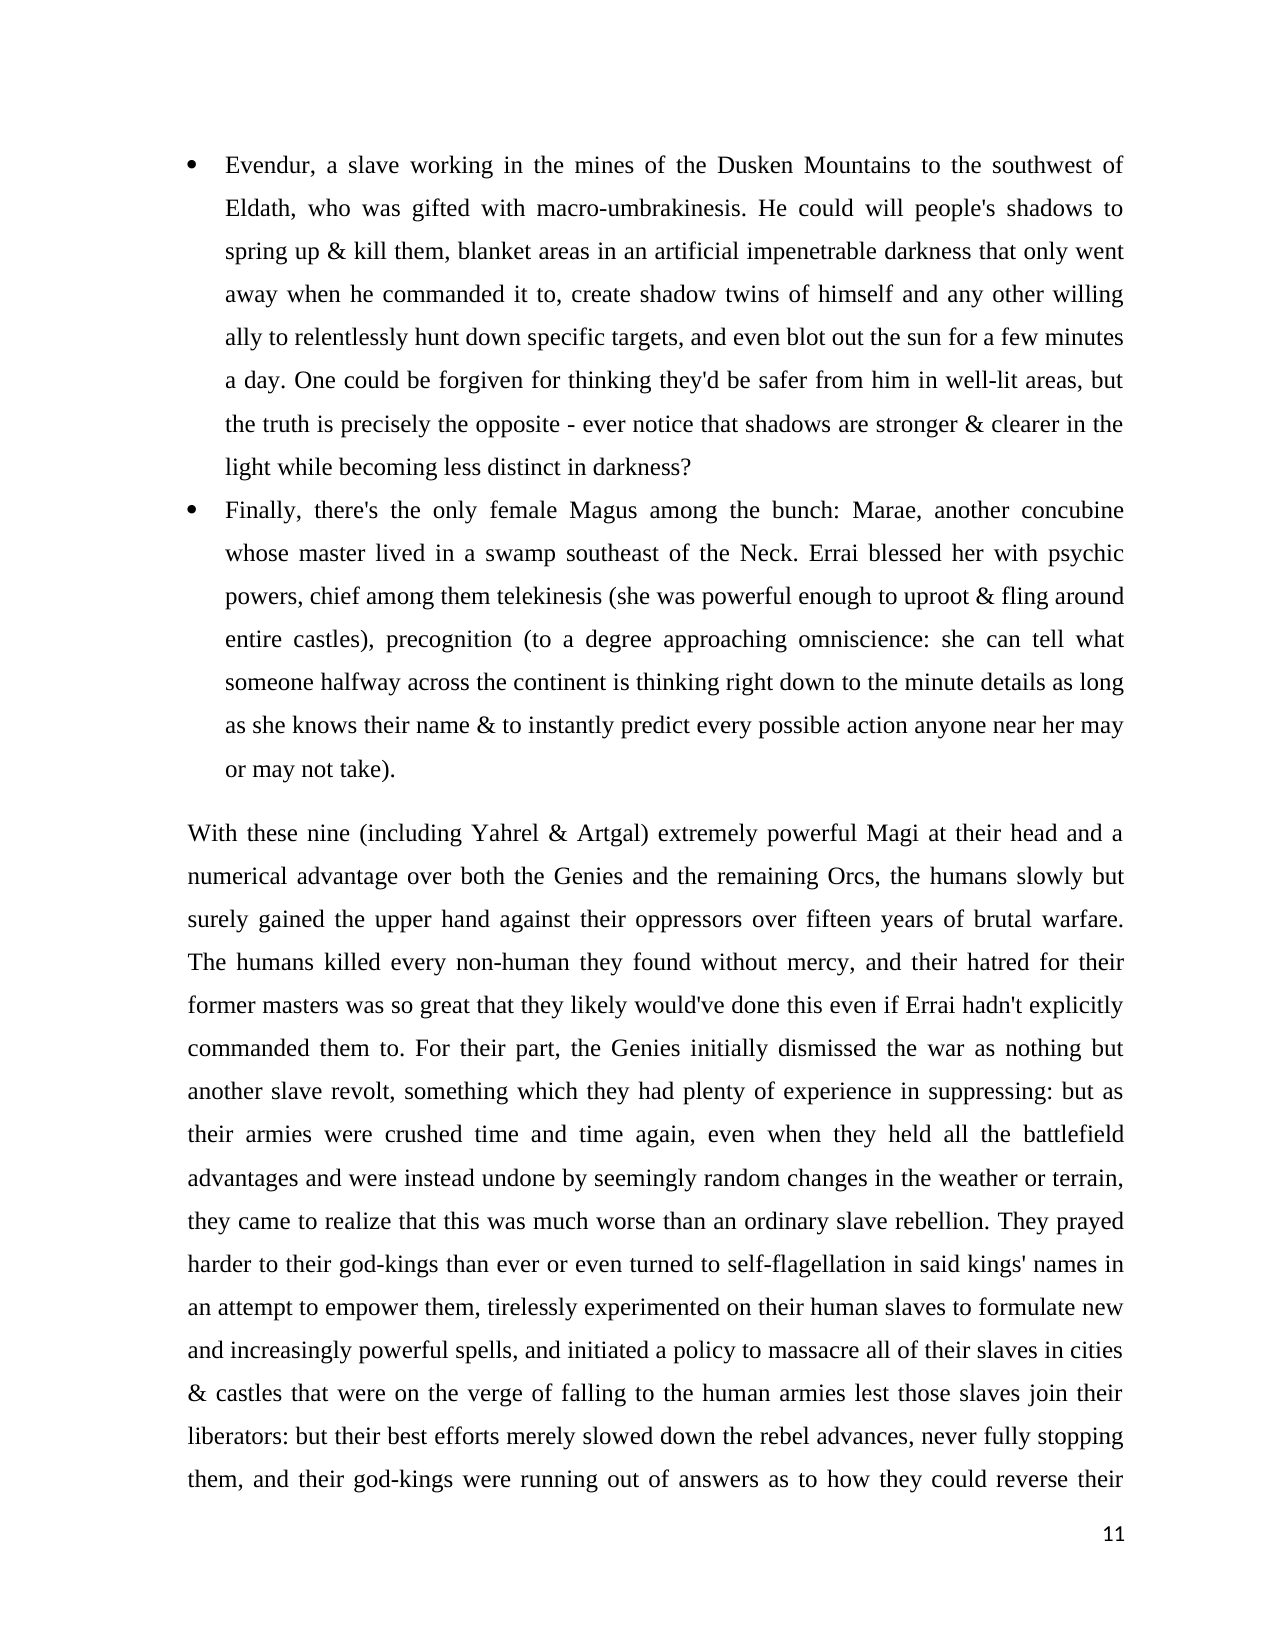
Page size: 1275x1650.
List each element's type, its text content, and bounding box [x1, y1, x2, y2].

list Evendur, a slave working in the mines of the Dusken Mountains to the southwest of Eldath, who was gifted with macro-umbrakinesis. He could will people's shadows to spring up & kill them, blanket areas in an artificial impenetrable darkness that only went away when he commanded it to, create shadow twins of himself and any other willing ally to relentlessly hunt down specific targets, and even blot out the sun for a few minutes a day. One could be forgiven for thinking they'd be safer from him in well-lit areas, but the truth is precisely the opposite - ever notice that shadows are stronger & clearer in the light while becoming less distinct in darkness? [187, 150, 1125, 481]
list Finally, there's the only female Magus among the bunch: Marae, another concubine whose master lived in a swamp southeast of the Neck. Errai blessed her with psychic powers, chief among them telekinesis (she was powerful enough to uproot & fling around entire castles), precognition (to a degree approaching omniscience: she can tell what someone halfway across the continent is thinking right down to the minute details as long as she knows their name & to instantly predict every possible action anyone near her may or may not take). [187, 495, 1125, 782]
